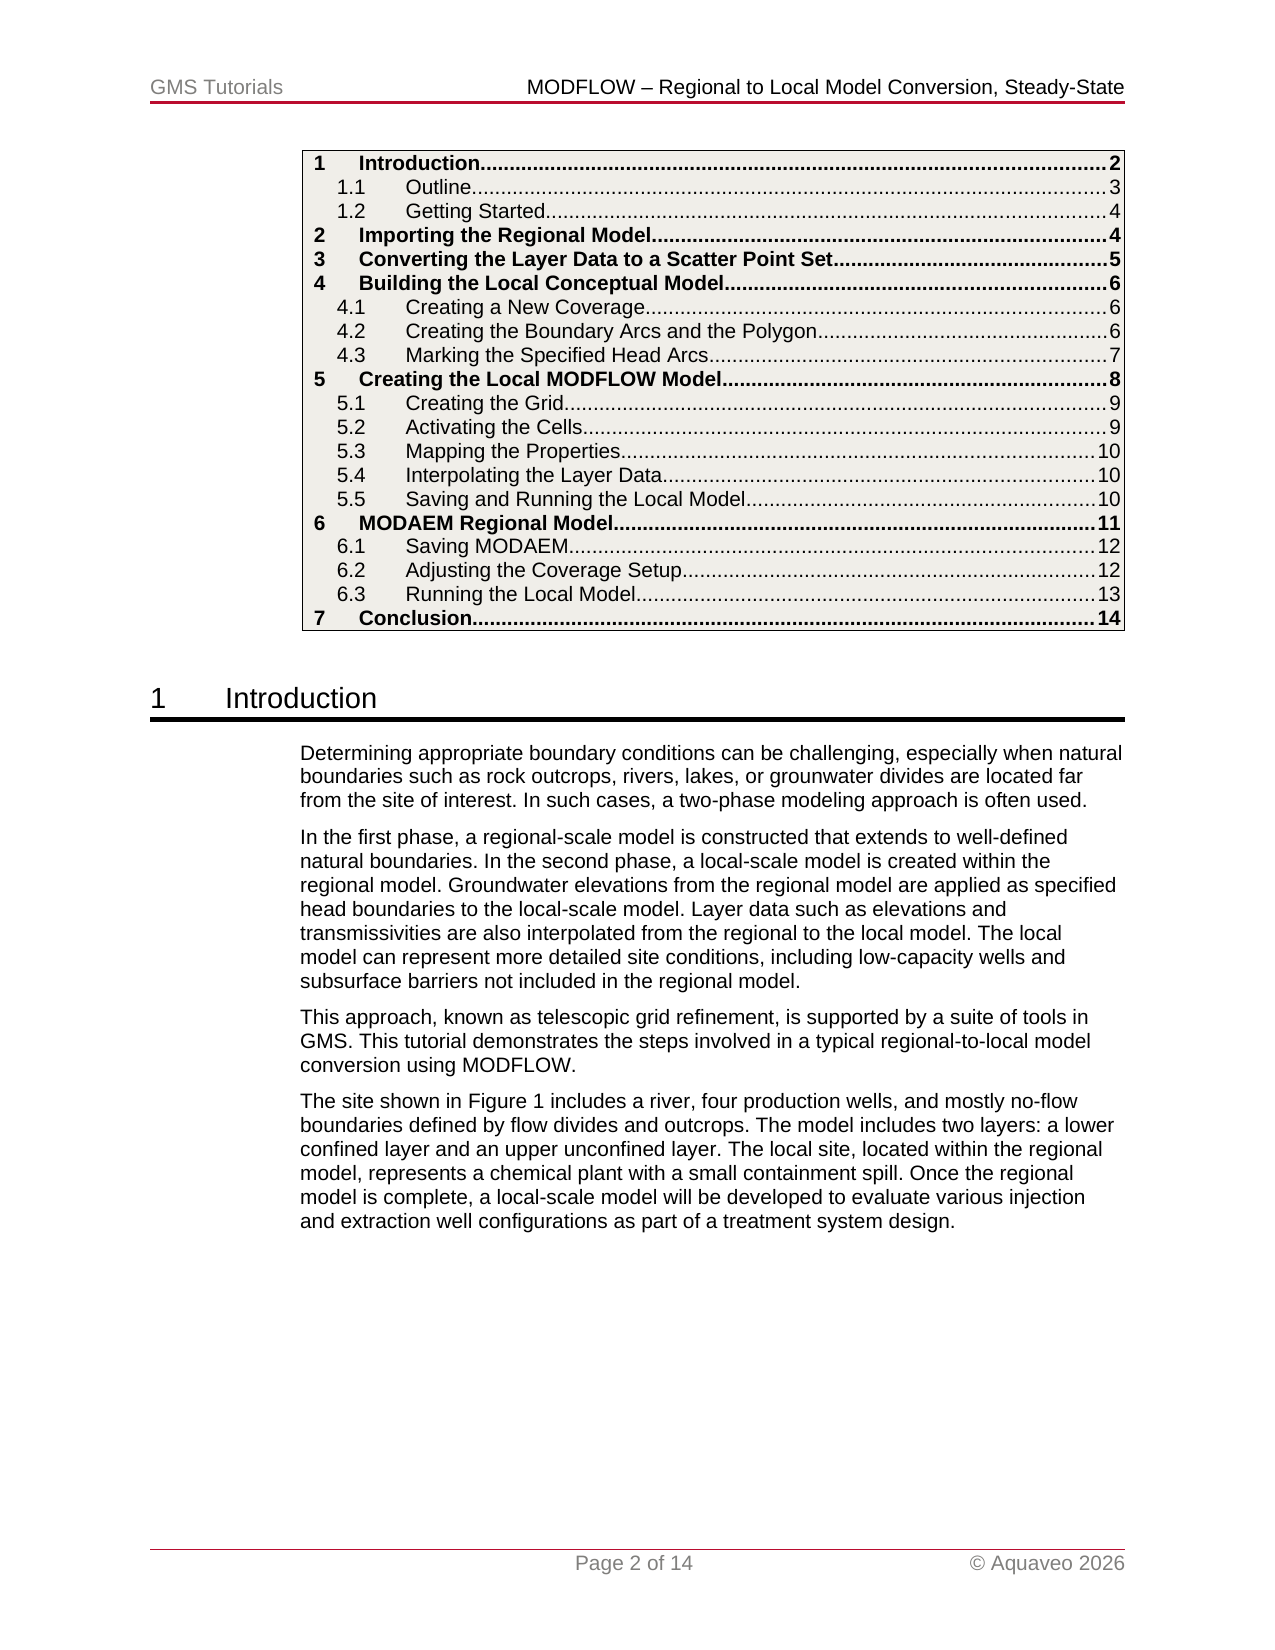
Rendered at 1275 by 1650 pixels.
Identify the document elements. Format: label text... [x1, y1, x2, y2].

text This approach, known as telescopic grid refinement, is supported by a suite of tools in GMS. This tutorial demonstrates the steps involved in a typical regional-to-local model conversion using MODFLOW. [300, 1005, 1125, 1077]
table_header 1 Introduction 2 1.1 Outline 3 1.2 Getting Started 4 2 Importing the Regional Model 4 3 Converting the Layer Data to a Scatter Point Set 5 4 Building the Local Conceptual Model 6 4.1 Creating a New Coverage 6 4.2 Creating the Boundary Arcs and the Polygon 6 4.3 Marking the Specified Head Arcs 7 5 Creating the Local MODFLOW Model 8 5.1 Creating the Grid 9 5.2 Activating the Cells 9 5.3 Mapping the Properties 10 5.4 Interpolating the Layer Data 10 5.5 Saving and Running the Local Model 10 6 MODAEM Regional Model 11 6.1 Saving MODAEM 12 6.2 Adjusting the Coverage Setup 12 6.3 Running the Local Model 13 7 Conclusion 14 [303, 151, 1124, 630]
text The site shown in Figure 1 includes a river, four production wells, and mostly no-flow boundaries defined by flow divides and outcrops. The model includes two layers: a lower confined layer and an upper unconfined layer. The local site, located within the regional model, represents a chemical plant with a small containment spill. Once the regional model is complete, a local-scale model will be developed to evaluate various injection and extraction well configurations as part of a treatment system design. [300, 1089, 1125, 1233]
text In the first phase, a regional-scale model is constructed that extends to well-defined natural boundaries. In the second phase, a local-scale model is created within the regional model. Groundwater elevations from the regional model are applied as specified head boundaries to the local-scale model. Layer data such as elevations and transmissivities are also interpolated from the regional to the local model. The local model can represent more detailed site conditions, including low-capacity wells and subsurface barriers not included in the regional model. [300, 825, 1125, 992]
subtitle Introduction [150, 681, 1125, 717]
text Determining appropriate boundary conditions can be challenging, especially when natural boundaries such as rock outcrops, rivers, lakes, or grounwater divides are located far from the site of interest. In such cases, a two-phase modeling approach is often used. [300, 740, 1125, 812]
